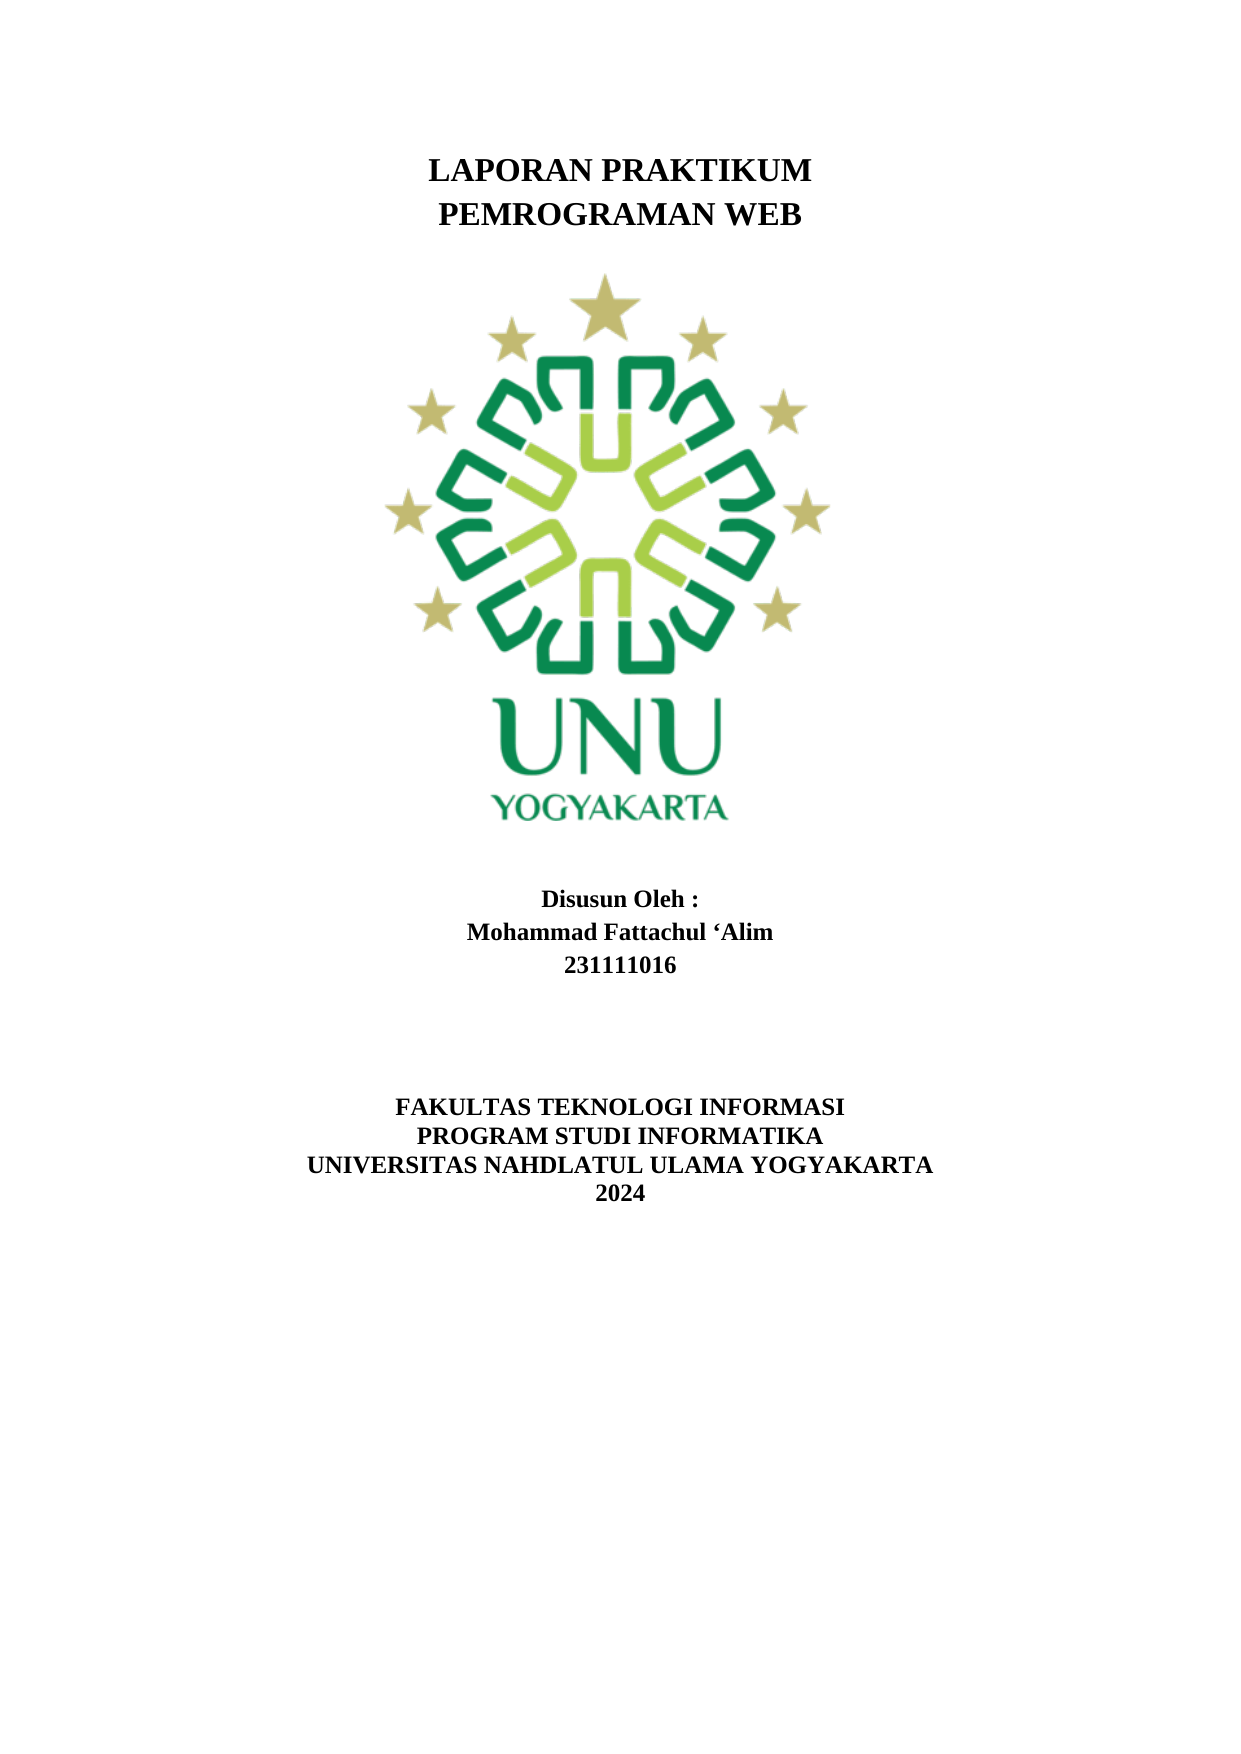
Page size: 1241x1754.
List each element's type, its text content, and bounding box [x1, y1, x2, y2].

text LAPORAN PRAKTIKUM [150, 150, 1090, 188]
picture [384, 273, 831, 821]
text 231111016 [150, 950, 1090, 979]
text 2024 [150, 1178, 1090, 1207]
text PROGRAM STUDI INFORMATIKA [150, 1121, 1090, 1150]
text Disusun Oleh : Mohammad Fattachul ‘Alim [150, 884, 1090, 946]
text PEMROGRAMAN WEB [150, 194, 1090, 232]
text FAKULTAS TEKNOLOGI INFORMASI [150, 1092, 1090, 1121]
text UNIVERSITAS NAHDLATUL ULAMA YOGYAKARTA [150, 1150, 1090, 1178]
